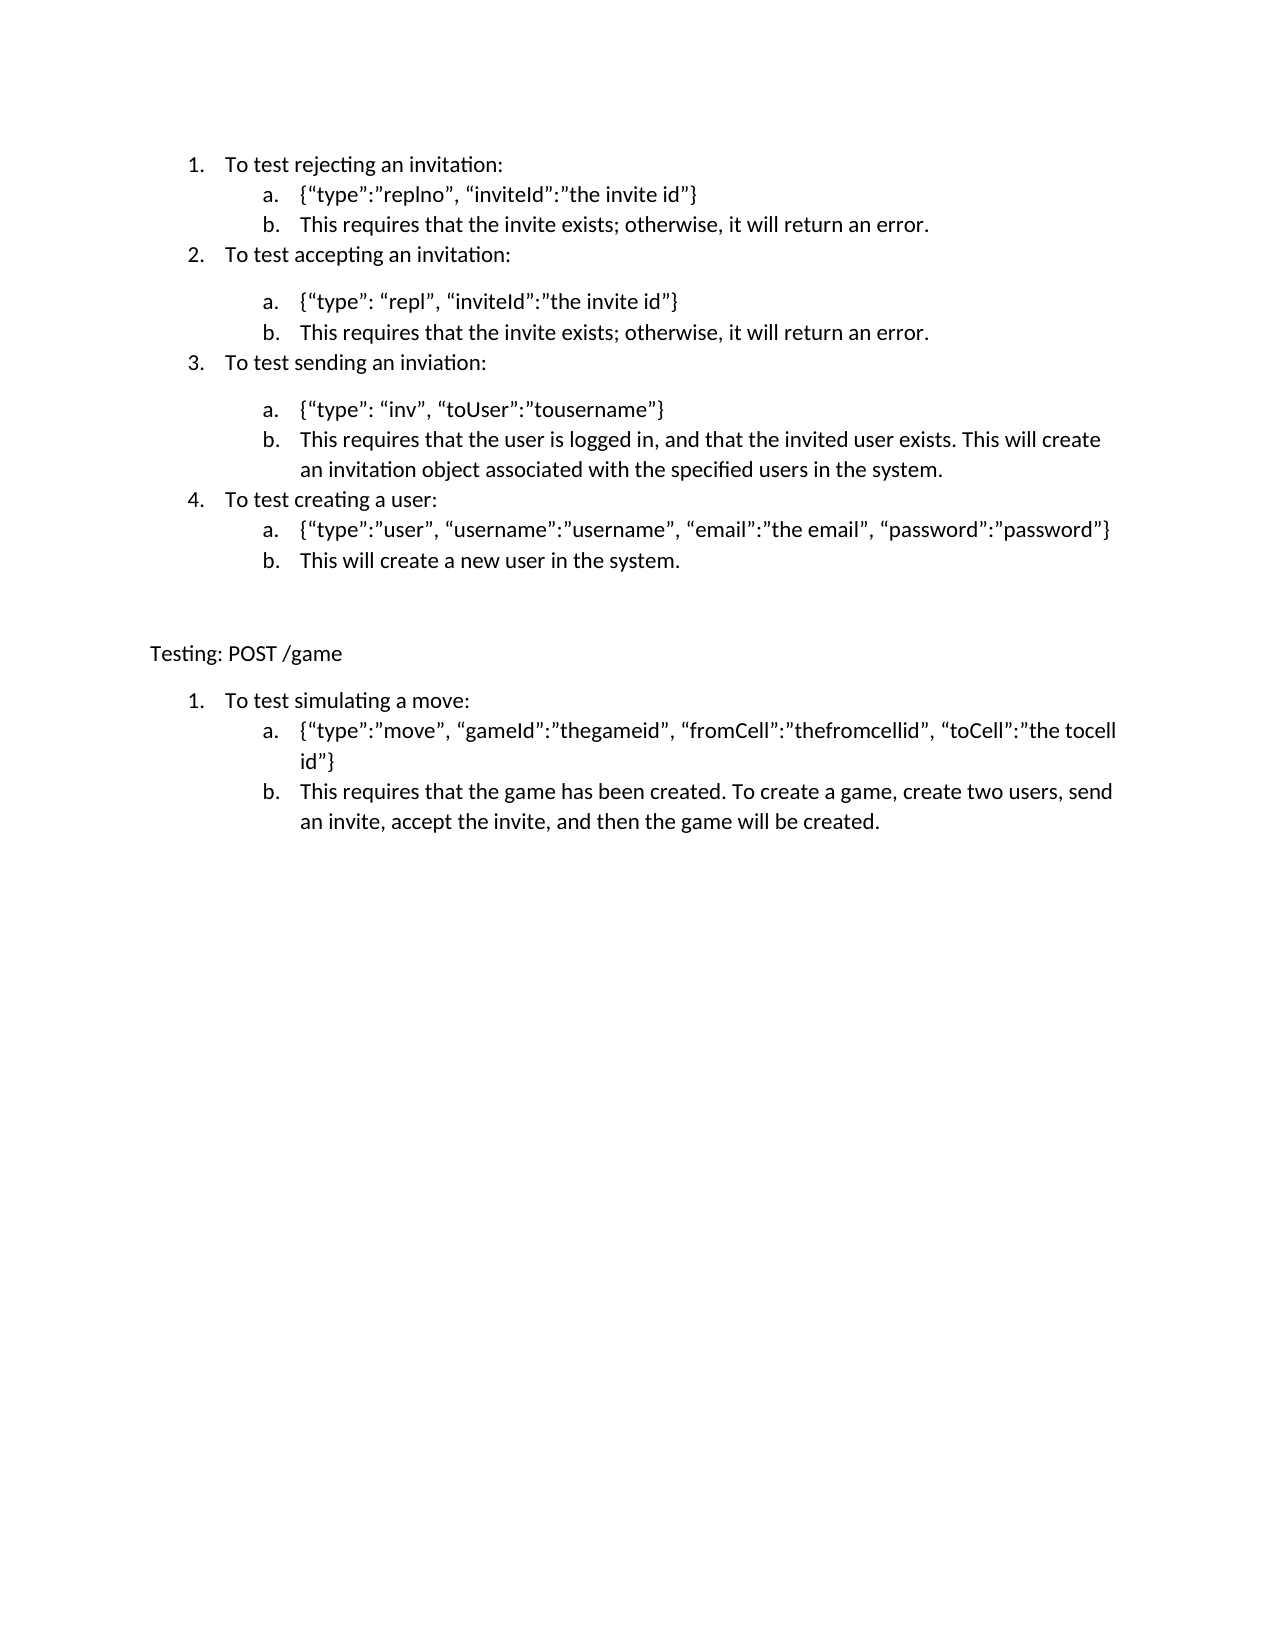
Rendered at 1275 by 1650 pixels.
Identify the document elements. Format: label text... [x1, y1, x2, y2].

list To test simulating a move: [187, 686, 1125, 714]
list This requires that the user is logged in, and that the invited user exists. This will create an invitation object associated with the specified users in the system. [262, 425, 1125, 483]
list This requires that the invite exists; otherwise, it will return an error. [262, 210, 1125, 238]
list {“type”:”user”, “username”:”username”, “email”:”the email”, “password”:”password”} [262, 516, 1125, 544]
list To test sending an inviation: [187, 348, 1125, 376]
list To test accepting an invitation: [187, 241, 1125, 269]
list To test rejecting an invitation: [187, 150, 1125, 178]
list This requires that the game has been created. To create a game, create two users, send an invite, accept the invite, and then the game will be created. [262, 777, 1125, 835]
list {“type”:”move”, “gameId”:”thegameid”, “fromCell”:”thefromcellid”, “toCell”:”the tocell id”} [262, 717, 1125, 775]
list This requires that the invite exists; otherwise, it will return an error. [262, 318, 1125, 346]
list This will create a new user in the system. [262, 546, 1125, 574]
list To test creating a user: [187, 485, 1125, 513]
list {“type”:”replno”, “inviteId”:”the invite id”} [262, 180, 1125, 208]
text Testing: POST /game [150, 639, 1125, 668]
list {“type”: “repl”, “inviteId”:”the invite id”} [262, 287, 1125, 316]
list {“type”: “inv”, “toUser”:”tousername”} [262, 395, 1125, 423]
